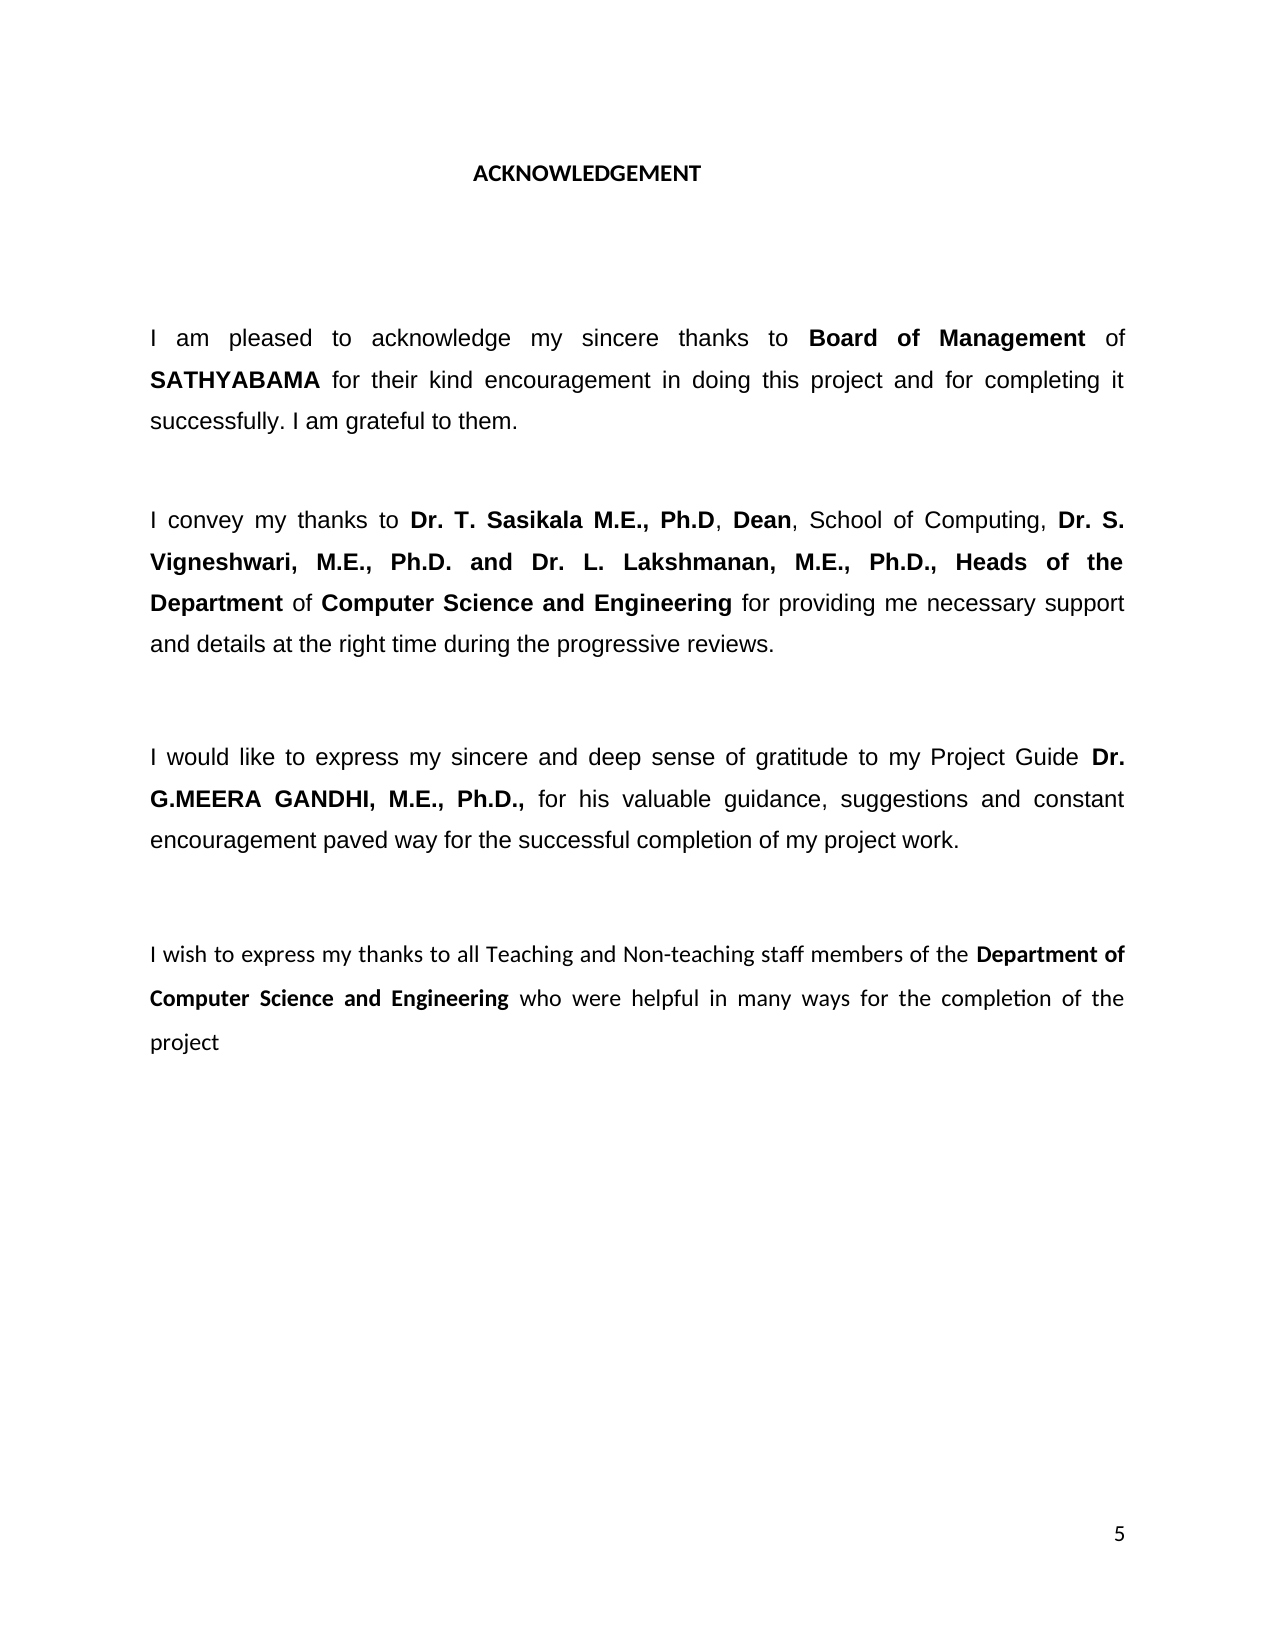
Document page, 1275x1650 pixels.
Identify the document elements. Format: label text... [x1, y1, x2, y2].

text I would like to express my sincere and deep sense of gratitude to my Project Guide Dr. G.MEERA GANDHI, M.E., Ph.D., for his valuable guidance, suggestions and constant encouragement paved way for the successful completion of my project work. [150, 743, 1125, 854]
text I wish to express my thanks to all Teaching and Non-teaching staff members of the Department of Computer Science and Engineering who were helpful in many ways for the completion of the project [150, 939, 1125, 1056]
text I am pleased to acknowledge my sincere thanks to Board of Management of SATHYABAMA for their kind encouragement in doing this project and for completing it successfully. I am grateful to them. [150, 324, 1125, 435]
text I convey my thanks to Dr. T. Sasikala M.E., Ph.D, Dean, School of Computing, Dr. S. Vigneshwari, M.E., Ph.D. and Dr. L. Lakshmanan, M.E., Ph.D., Heads of the Department of Computer Science and Engineering for providing me necessary support and details at the right time during the progressive reviews. [150, 506, 1125, 658]
text ACKNOWLEDGEMENT [150, 158, 1125, 188]
